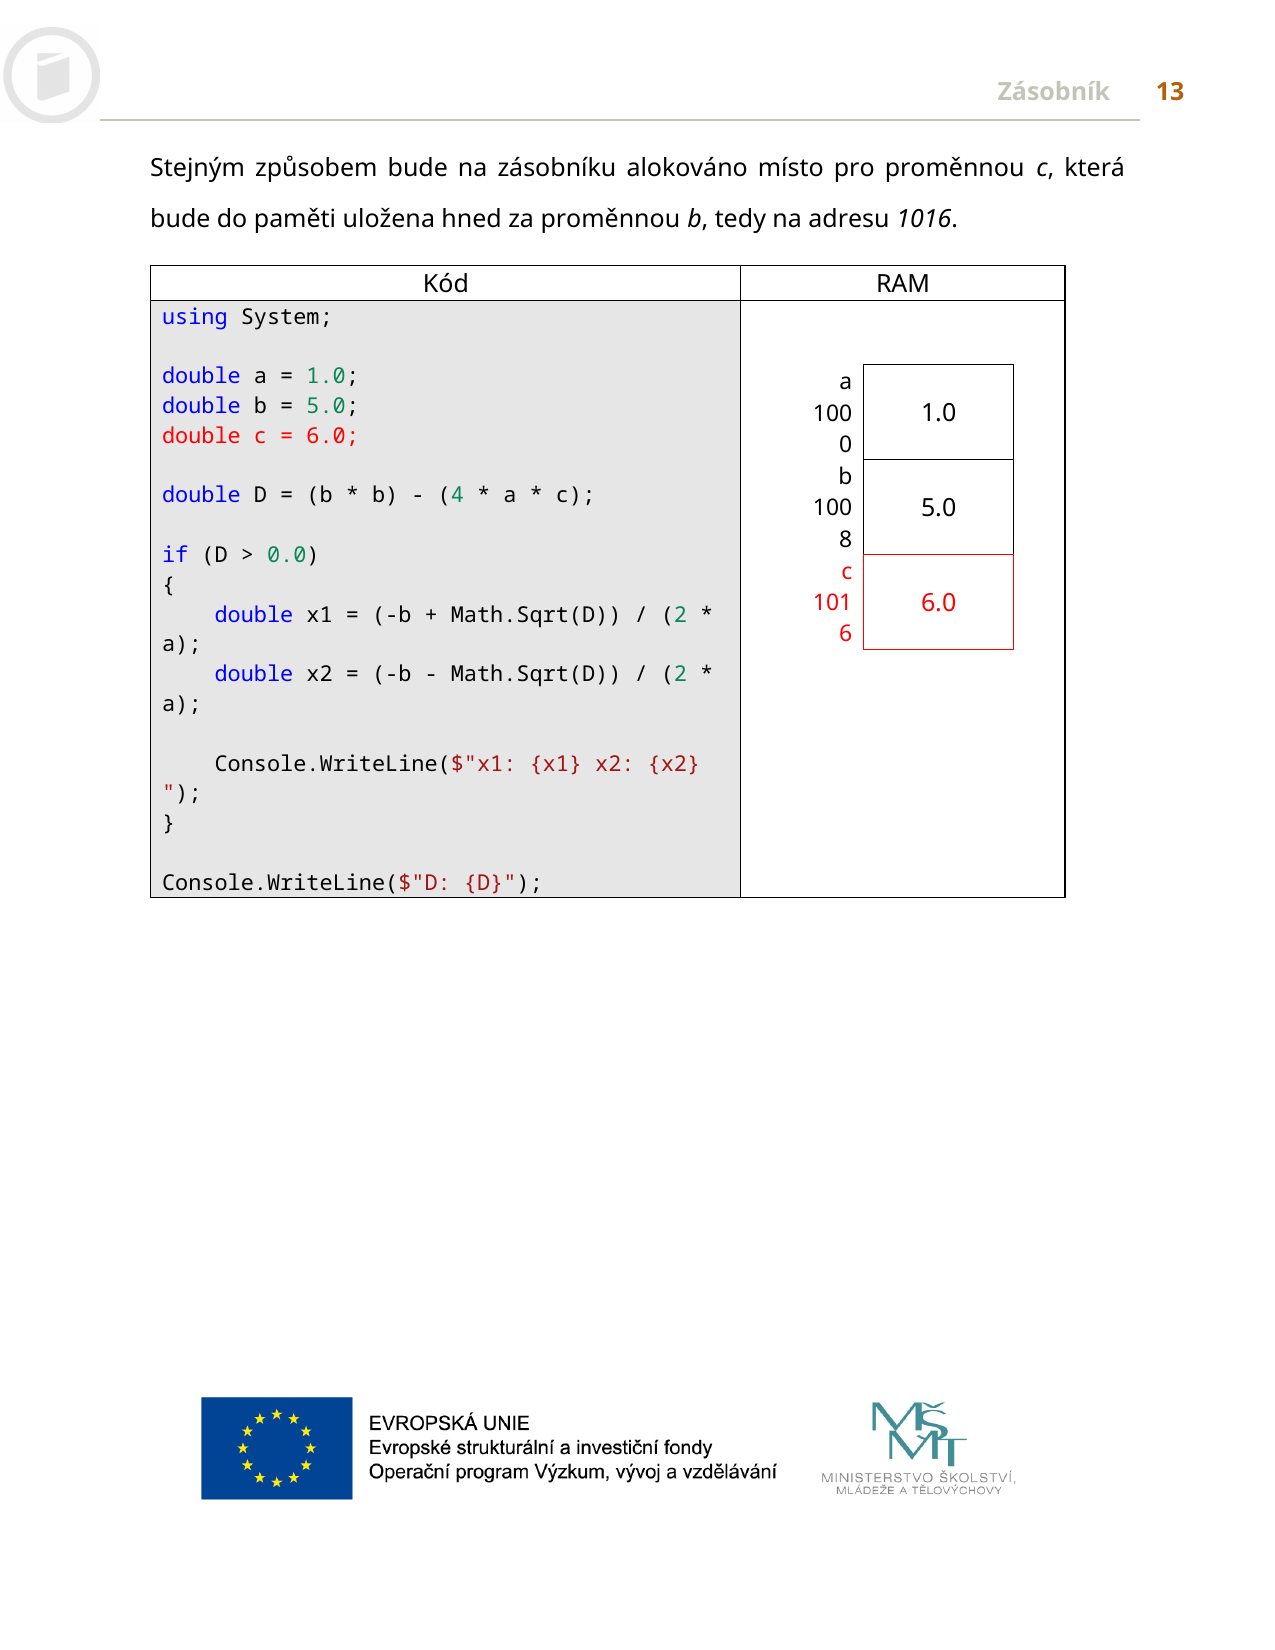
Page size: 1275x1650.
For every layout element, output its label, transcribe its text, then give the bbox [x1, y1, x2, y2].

table_header RAM [741, 266, 1064, 300]
picture [150, 1346, 1066, 1550]
table_header Kód [151, 266, 740, 300]
text Stejným způsobem bude na zásobníku alokováno místo pro proměnnou c, která bude do paměti uložena hned za proměnnou b, tedy na adresu 1016. [150, 150, 1125, 235]
table_cell [741, 301, 1064, 897]
